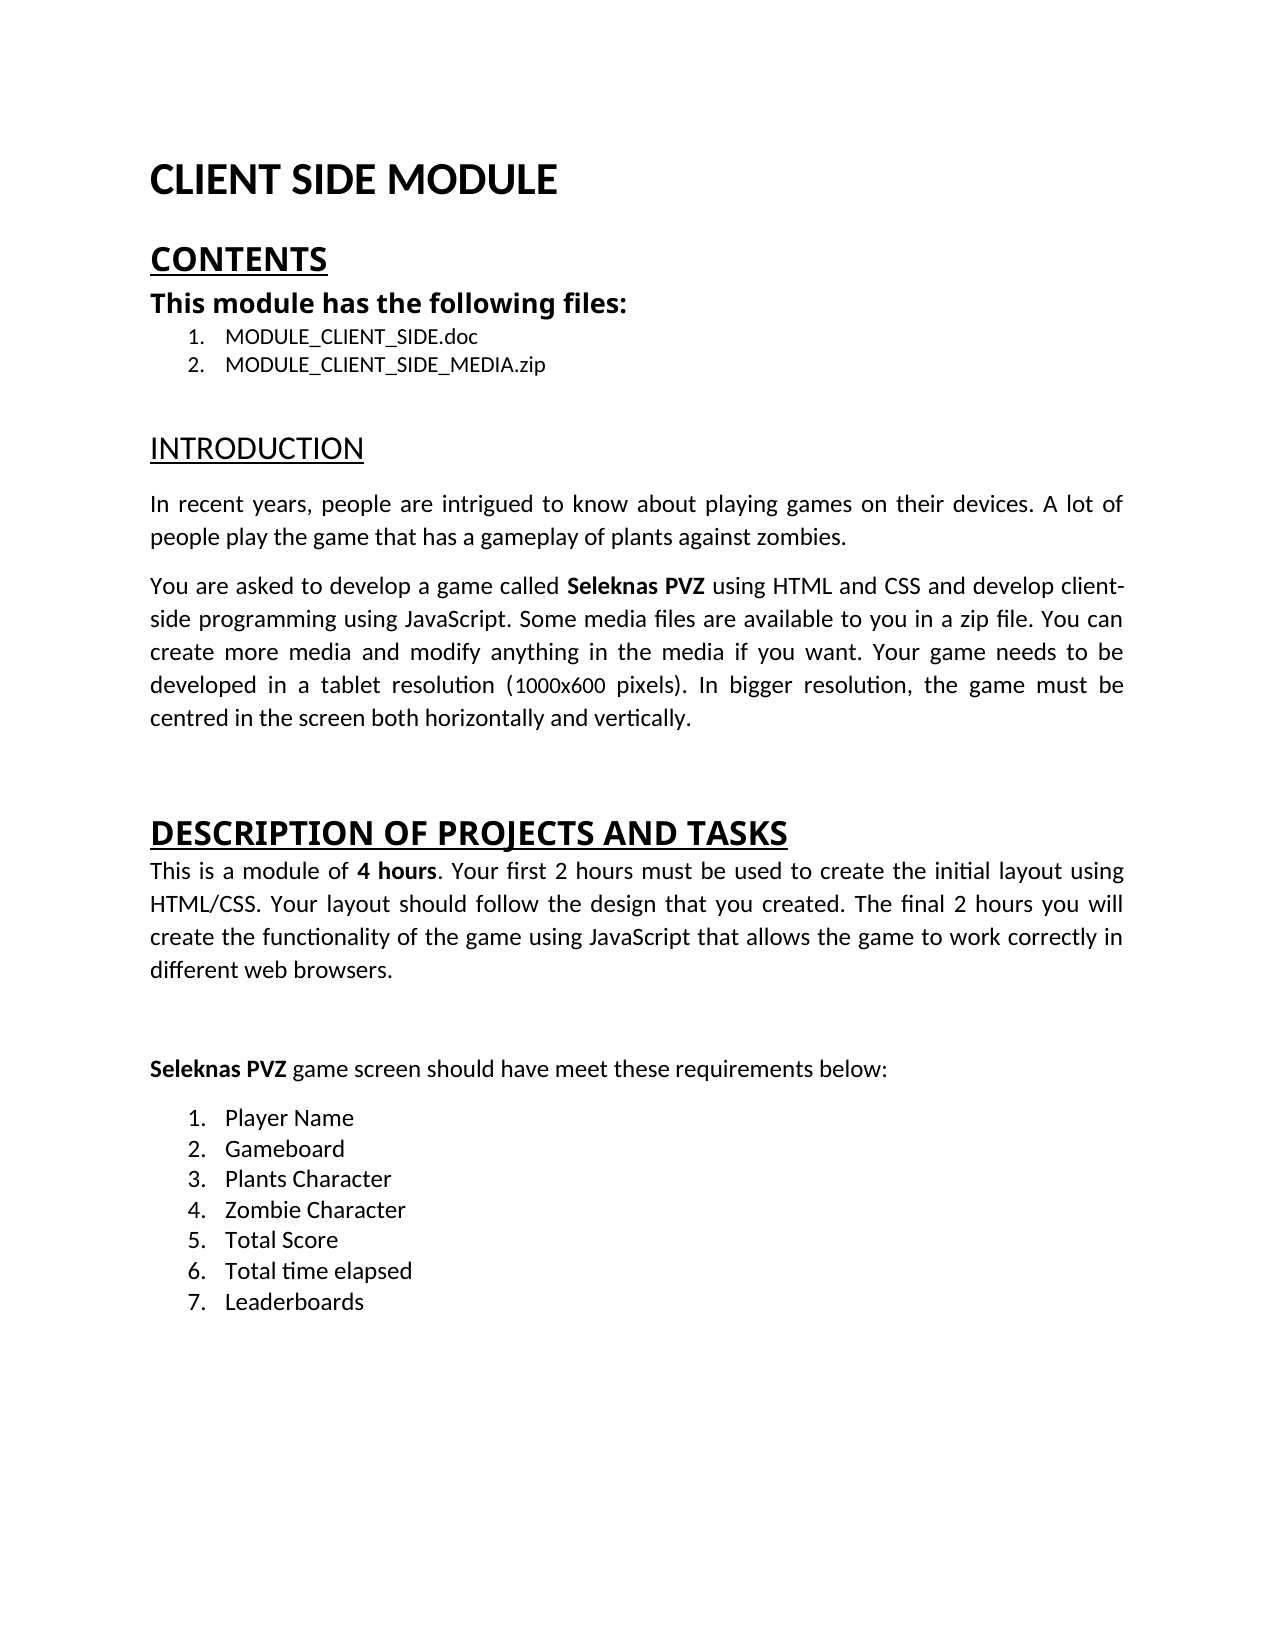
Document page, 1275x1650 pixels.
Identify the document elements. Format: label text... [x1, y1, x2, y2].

text CLIENT SIDE MODULE [150, 150, 1125, 206]
subtitle DESCRIPTION OF PROJECTS AND TASKS [150, 810, 1125, 855]
list Total Score [187, 1225, 1125, 1255]
text INTRODUCTION [150, 427, 1125, 468]
text Seleknas PVZ game screen should have meet these requirements below: [150, 1053, 1125, 1083]
subtitle This module has the following files: [150, 285, 1125, 322]
text In recent years, people are intrigued to know about playing games on their devices. A lot of people play the game that has a gameplay of plants against zombies. [150, 488, 1125, 551]
subtitle CONTENTS [150, 235, 1125, 281]
list Player Name [187, 1103, 1125, 1133]
list Leaderboards [187, 1286, 1125, 1316]
list Zombie Character [187, 1194, 1125, 1225]
list Gameboard [187, 1133, 1125, 1164]
list MODULE_CLIENT_SIDE_MEDIA.zip [187, 350, 1125, 378]
list MODULE_CLIENT_SIDE.doc [187, 322, 1125, 350]
list Plants Character [187, 1164, 1125, 1194]
text This is a module of 4 hours. Your first 2 hours must be used to create the initial layout using HTML/CSS. Your layout should follow the design that you created. The final 2 hours you will create the functionality of the game using JavaScript that allows the game to work correctly in different web browsers. [150, 855, 1125, 984]
text You are asked to develop a game called Seleknas PVZ using HTML and CSS and develop client-side programming using JavaScript. Some media files are available to you in a zip file. You can create more media and modify anything in the media if you want. Your game needs to be developed in a tablet resolution (1000x600 pixels). In bigger resolution, the game must be centred in the screen both horizontally and vertically. [150, 571, 1125, 733]
list Total time elapsed [187, 1255, 1125, 1286]
